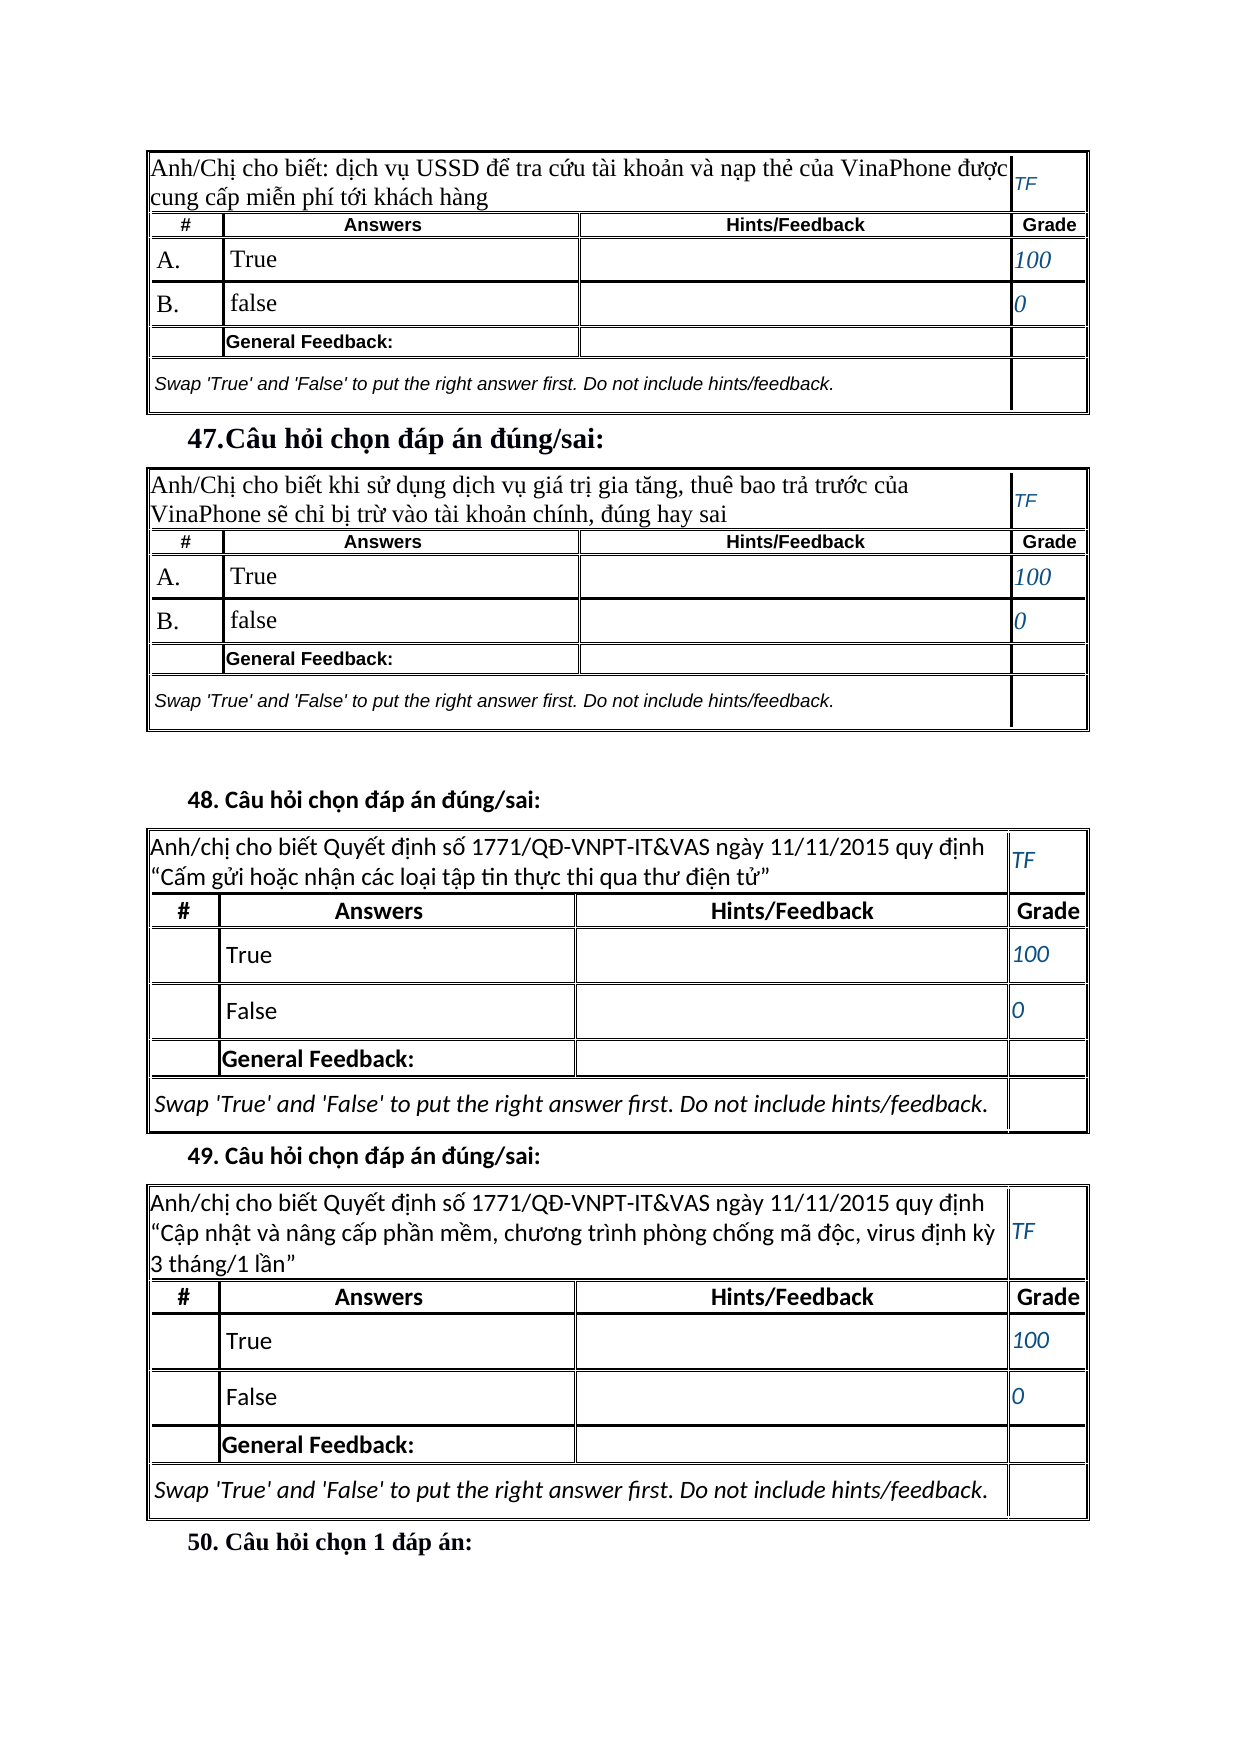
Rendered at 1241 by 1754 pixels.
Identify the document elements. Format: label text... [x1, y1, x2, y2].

table_cell True [225, 239, 578, 280]
table_cell [1010, 1424, 1086, 1461]
table_cell false [225, 600, 578, 641]
table_cell General Feedback: [221, 1427, 574, 1461]
table_cell [577, 1041, 1007, 1075]
table_cell [150, 641, 222, 672]
table_cell General Feedback: [225, 328, 578, 356]
table_cell 0 [1010, 1368, 1087, 1424]
table_cell [150, 280, 222, 324]
table_cell [150, 1424, 218, 1461]
table_header Anh/Chị cho biết khi sử dụng dịch vụ giá trị gia tăng, thuê bao trả trước của VinaPhone sẽ chỉ bị trừ vào tài khoản chính, đúng hay sai [150, 470, 1011, 528]
table_cell [581, 600, 1010, 641]
table_cell General Feedback: [221, 1041, 574, 1075]
table_header Anh/Chị cho biết: dịch vụ USSD để tra cứu tài khoản và nạp thẻ của VinaPhone được cung cấp miễn phí tới khách hàng [150, 153, 1011, 211]
table_cell [581, 645, 1010, 672]
table_cell Grade [1010, 1278, 1087, 1312]
table_cell [150, 553, 222, 597]
table_cell [577, 985, 1007, 1038]
table_header TF [1011, 470, 1086, 528]
table_cell Grade [1011, 211, 1088, 236]
list Câu hỏi chọn 1 đáp án: [187, 1527, 1090, 1556]
table_cell Swap 'True' and 'False' to put the right answer first. Do not include hints/feedback. [150, 1075, 1009, 1131]
table_cell Answers [221, 895, 574, 926]
table_cell [1013, 641, 1087, 672]
table_cell [150, 325, 222, 356]
table_cell 0 [1009, 982, 1088, 1038]
table_cell [581, 283, 1010, 324]
table_cell [581, 328, 1010, 356]
table_cell [577, 1372, 1007, 1424]
table_cell Hints/Feedback [577, 1282, 1007, 1312]
table_cell True [221, 1315, 574, 1368]
list Câu hỏi chọn đáp án đúng/sai: [187, 785, 1090, 815]
table_cell Answers [225, 214, 578, 236]
table_cell [148, 236, 223, 280]
table_cell False [221, 1372, 574, 1424]
table_cell [148, 926, 219, 982]
table_cell [1013, 325, 1087, 356]
table_cell # [148, 211, 223, 236]
list Câu hỏi chọn đáp án đúng/sai: [187, 421, 1090, 454]
table_cell [581, 239, 1010, 280]
table_cell Hints/Feedback [577, 895, 1007, 926]
list Câu hỏi chọn đáp án đúng/sai: [187, 1141, 1090, 1171]
table_cell # [150, 1278, 218, 1312]
table_cell [148, 982, 219, 1038]
table_cell 100 [1011, 236, 1088, 280]
table_cell [1011, 356, 1088, 411]
table_cell false [225, 283, 578, 324]
table_cell # [148, 528, 223, 552]
table_cell General Feedback: [225, 645, 578, 672]
table_cell [577, 1427, 1007, 1461]
table_cell [581, 556, 1010, 597]
table_cell [1009, 1038, 1088, 1075]
table_cell Answers [221, 1282, 574, 1312]
table_cell [1009, 1461, 1087, 1517]
table_cell [148, 1038, 219, 1075]
table_cell Hints/Feedback [581, 531, 1010, 552]
table_cell False [221, 985, 574, 1038]
table_header TF [1011, 153, 1086, 211]
table_header Anh/chị cho biết Quyết định số 1771/QĐ-VNPT-IT&VAS ngày 11/11/2015 quy định “Cấm gửi hoặc nhận các loại tập tin thực thi qua thư điện tử” [150, 831, 1009, 892]
table_cell 0 [1013, 597, 1086, 641]
table_cell True [225, 556, 578, 597]
table_cell Grade [1011, 528, 1088, 552]
table_cell Swap 'True' and 'False' to put the right answer first. Do not include hints/feedback. [148, 356, 1011, 411]
table_cell Grade [1010, 892, 1086, 926]
table_cell 100 [1013, 553, 1087, 597]
table_cell True [221, 929, 574, 982]
table_cell [577, 929, 1007, 982]
table_cell 100 [1009, 926, 1088, 982]
table_cell [577, 1315, 1007, 1368]
table_header TF [1009, 1187, 1086, 1278]
table_cell [150, 1312, 218, 1368]
table_cell 0 [1013, 280, 1086, 324]
table_cell Swap 'True' and 'False' to put the right answer first. Do not include hints/feedback. [150, 1461, 1009, 1517]
table_cell Hints/Feedback [581, 214, 1010, 236]
table_header Anh/chị cho biết Quyết định số 1771/QĐ-VNPT-IT&VAS ngày 11/11/2015 quy định “Cập nhật và nâng cấp phần mềm, chương trình phòng chống mã độc, virus định kỳ 3 tháng/1 lần” [150, 1187, 1009, 1278]
table_cell # [150, 892, 218, 926]
table_cell Answers [225, 531, 578, 552]
table_cell Swap 'True' and 'False' to put the right answer first. Do not include hints/feedback. [150, 673, 1011, 728]
table_cell 100 [1010, 1312, 1086, 1368]
table_cell [150, 597, 222, 641]
table_cell [150, 1368, 218, 1424]
table_cell [1011, 673, 1087, 728]
table_header TF [1009, 831, 1086, 892]
table_cell [1009, 1075, 1087, 1131]
